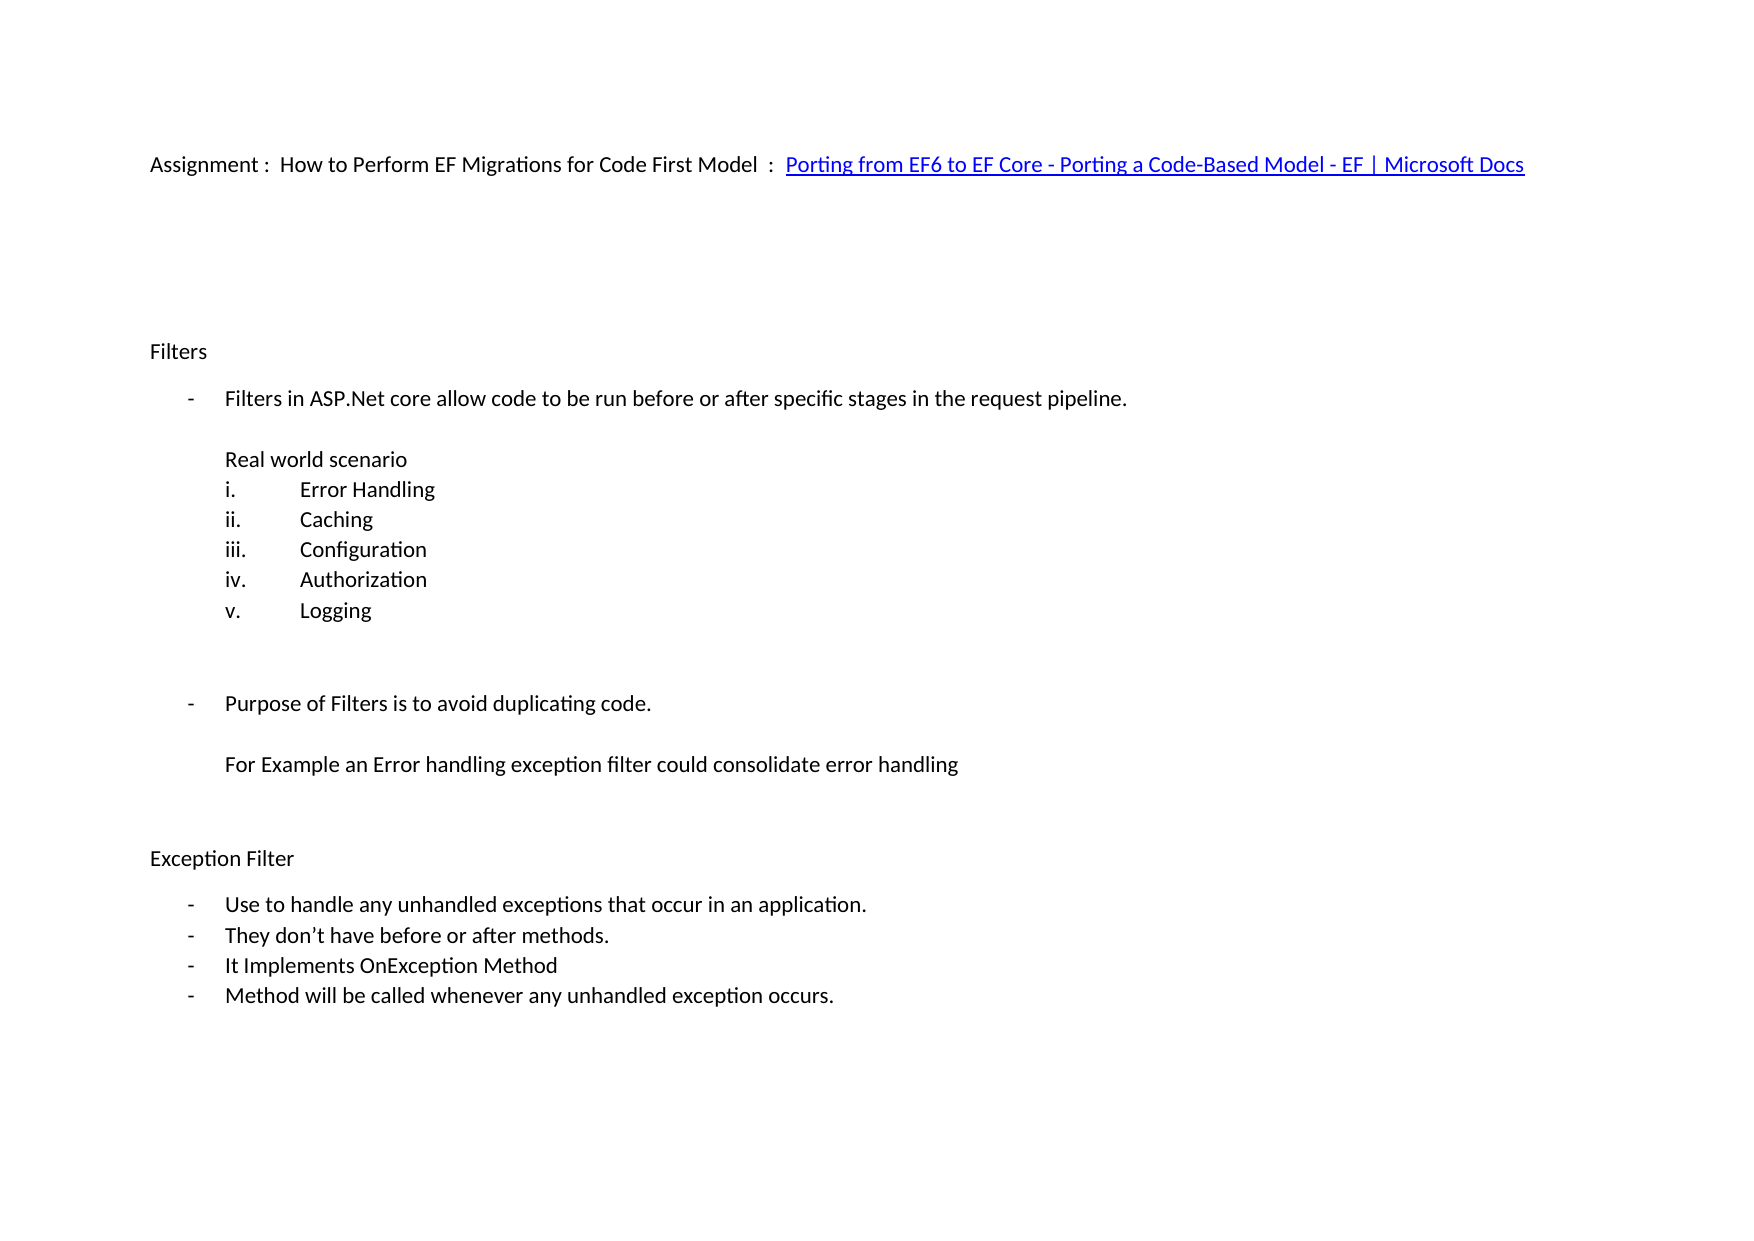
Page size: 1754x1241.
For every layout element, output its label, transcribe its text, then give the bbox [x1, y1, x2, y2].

list Caching [225, 505, 1604, 533]
list Authorization [225, 566, 1604, 594]
text Exception Filter [150, 844, 1604, 872]
list Filters in ASP.Net core allow code to be run before or after specific stages in the request pipeline. [187, 384, 1604, 412]
list Real world scenario [225, 445, 1604, 473]
list For Example an Error handling exception filter could consolidate error handling [225, 750, 1604, 778]
list Purpose of Filters is to avoid duplicating code. [187, 689, 1604, 718]
list Configuration [225, 535, 1604, 563]
list They don’t have before or after methods. [187, 921, 1604, 949]
list Method will be called whenever any unhandled exception occurs. [187, 981, 1604, 1009]
text Filters [150, 337, 1604, 366]
list Use to handle any unhandled exceptions that occur in an application. [187, 891, 1604, 919]
list Logging [225, 596, 1604, 624]
list It Implements OnException Method [187, 951, 1604, 979]
list Error Handling [225, 475, 1604, 503]
text Assignment : How to Perform EF Migrations for Code First Model : Porting from EF6 to EF Core - Porting a Code-Based Model - EF | Microsoft Docs [150, 150, 1604, 178]
